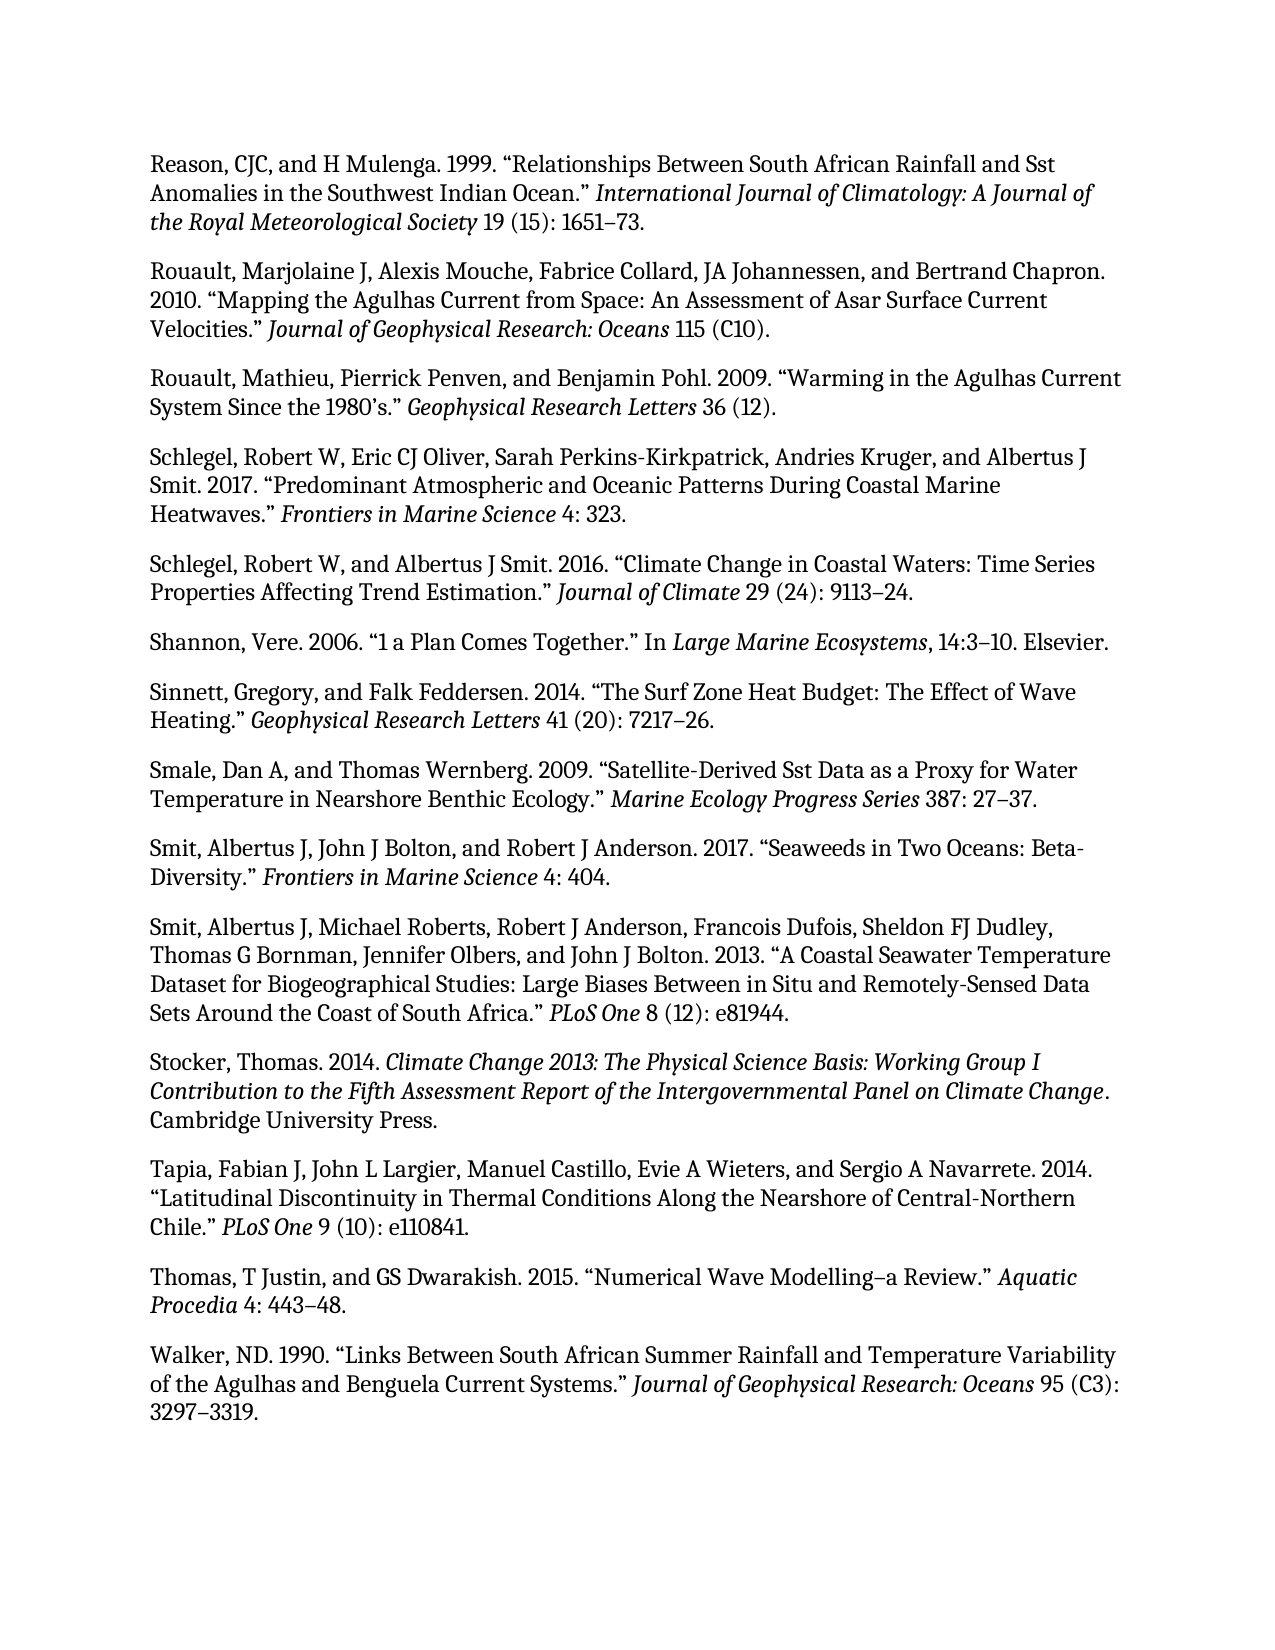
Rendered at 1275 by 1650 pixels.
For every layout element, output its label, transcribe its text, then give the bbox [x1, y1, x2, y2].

text Rouault, Mathieu, Pierrick Penven, and Benjamin Pohl. 2009. “Warming in the Agulhas Current System Since the 1980’s.” Geophysical Research Letters 36 (12). [150, 364, 1125, 422]
text Reason, CJC, and H Mulenga. 1999. “Relationships Between South African Rainfall and Sst Anomalies in the Southwest Indian Ocean.” International Journal of Climatology: A Journal of the Royal Meteorological Society 19 (15): 1651–73. [150, 150, 1125, 236]
text Schlegel, Robert W, and Albertus J Smit. 2016. “Climate Change in Coastal Waters: Time Series Properties Affecting Trend Estimation.” Journal of Climate 29 (24): 9113–24. [150, 549, 1125, 607]
text Walker, ND. 1990. “Links Between South African Summer Rainfall and Temperature Variability of the Agulhas and Benguela Current Systems.” Journal of Geophysical Research: Oceans 95 (C3): 3297–3319. [150, 1341, 1125, 1427]
text Shannon, Vere. 2006. “1 a Plan Comes Together.” In Large Marine Ecosystems, 14:3–10. Elsevier. [150, 628, 1125, 657]
text Thomas, T Justin, and GS Dwarakish. 2015. “Numerical Wave Modelling–a Review.” Aquatic Procedia 4: 443–48. [150, 1262, 1125, 1320]
text Rouault, Marjolaine J, Alexis Mouche, Fabrice Collard, JA Johannessen, and Bertrand Chapron. 2010. “Mapping the Agulhas Current from Space: An Assessment of Asar Surface Current Velocities.” Journal of Geophysical Research: Oceans 115 (C10). [150, 257, 1125, 343]
text Tapia, Fabian J, John L Largier, Manuel Castillo, Evie A Wieters, and Sergio A Navarrete. 2014. “Latitudinal Discontinuity in Thermal Conditions Along the Nearshore of Central-Northern Chile.” PLoS One 9 (10): e110841. [150, 1155, 1125, 1242]
text Smit, Albertus J, Michael Roberts, Robert J Anderson, Francois Dufois, Sheldon FJ Dudley, Thomas G Bornman, Jennifer Olbers, and John J Bolton. 2013. “A Coastal Seawater Temperature Dataset for Biogeographical Studies: Large Biases Between in Situ and Remotely-Sensed Data Sets Around the Coast of South Africa.” PLoS One 8 (12): e81944. [150, 912, 1125, 1027]
text Smit, Albertus J, John J Bolton, and Robert J Anderson. 2017. “Seaweeds in Two Oceans: Beta-Diversity.” Frontiers in Marine Science 4: 404. [150, 834, 1125, 892]
text Schlegel, Robert W, Eric CJ Oliver, Sarah Perkins-Kirkpatrick, Andries Kruger, and Albertus J Smit. 2017. “Predominant Atmospheric and Oceanic Patterns During Coastal Marine Heatwaves.” Frontiers in Marine Science 4: 323. [150, 442, 1125, 529]
text Sinnett, Gregory, and Falk Feddersen. 2014. “The Surf Zone Heat Budget: The Effect of Wave Heating.” Geophysical Research Letters 41 (20): 7217–26. [150, 677, 1125, 735]
text Smale, Dan A, and Thomas Wernberg. 2009. “Satellite-Derived Sst Data as a Proxy for Water Temperature in Nearshore Benthic Ecology.” Marine Ecology Progress Series 387: 27–37. [150, 756, 1125, 813]
text Stocker, Thomas. 2014. Climate Change 2013: The Physical Science Basis: Working Group I Contribution to the Fifth Assessment Report of the Intergovernmental Panel on Climate Change. Cambridge University Press. [150, 1048, 1125, 1134]
